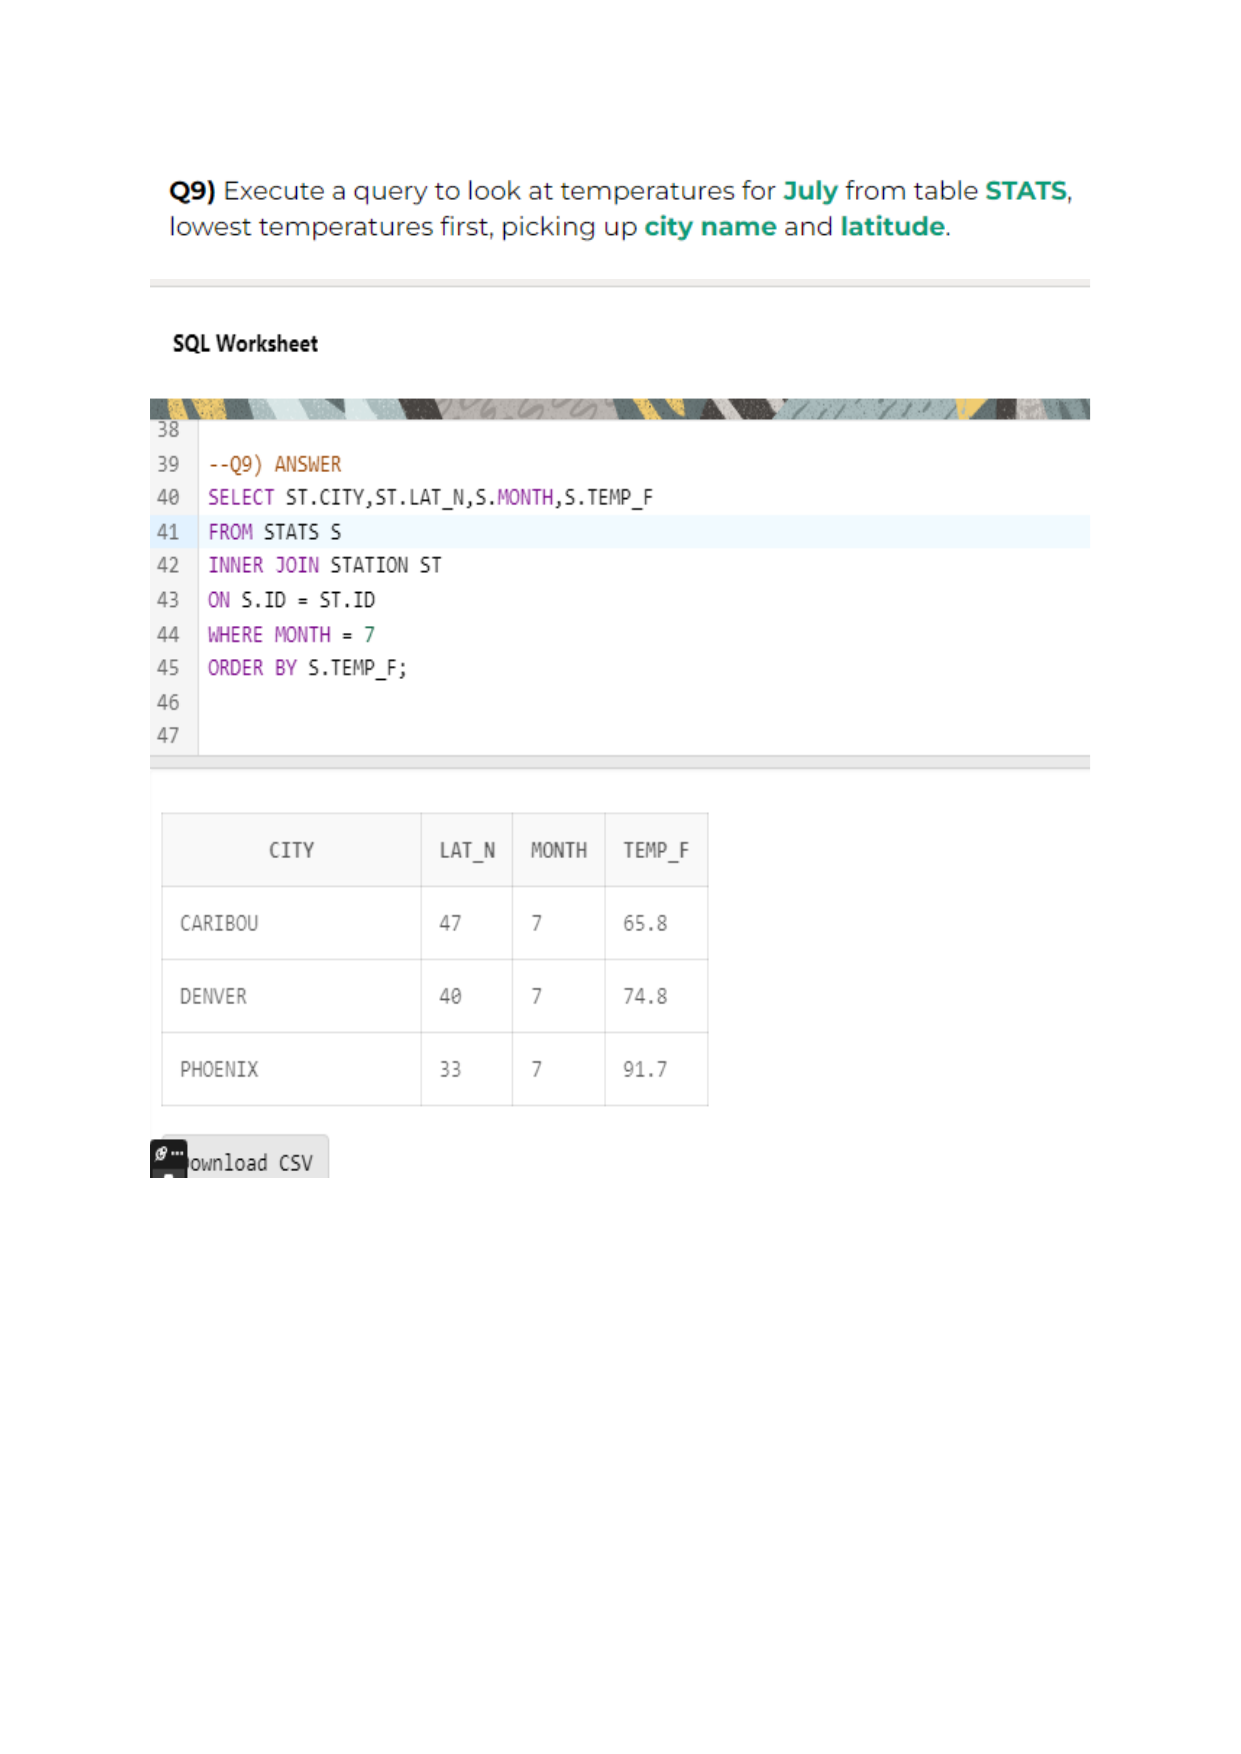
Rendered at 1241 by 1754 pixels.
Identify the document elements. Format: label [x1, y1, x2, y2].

picture [150, 150, 1091, 255]
picture [150, 279, 1091, 1178]
